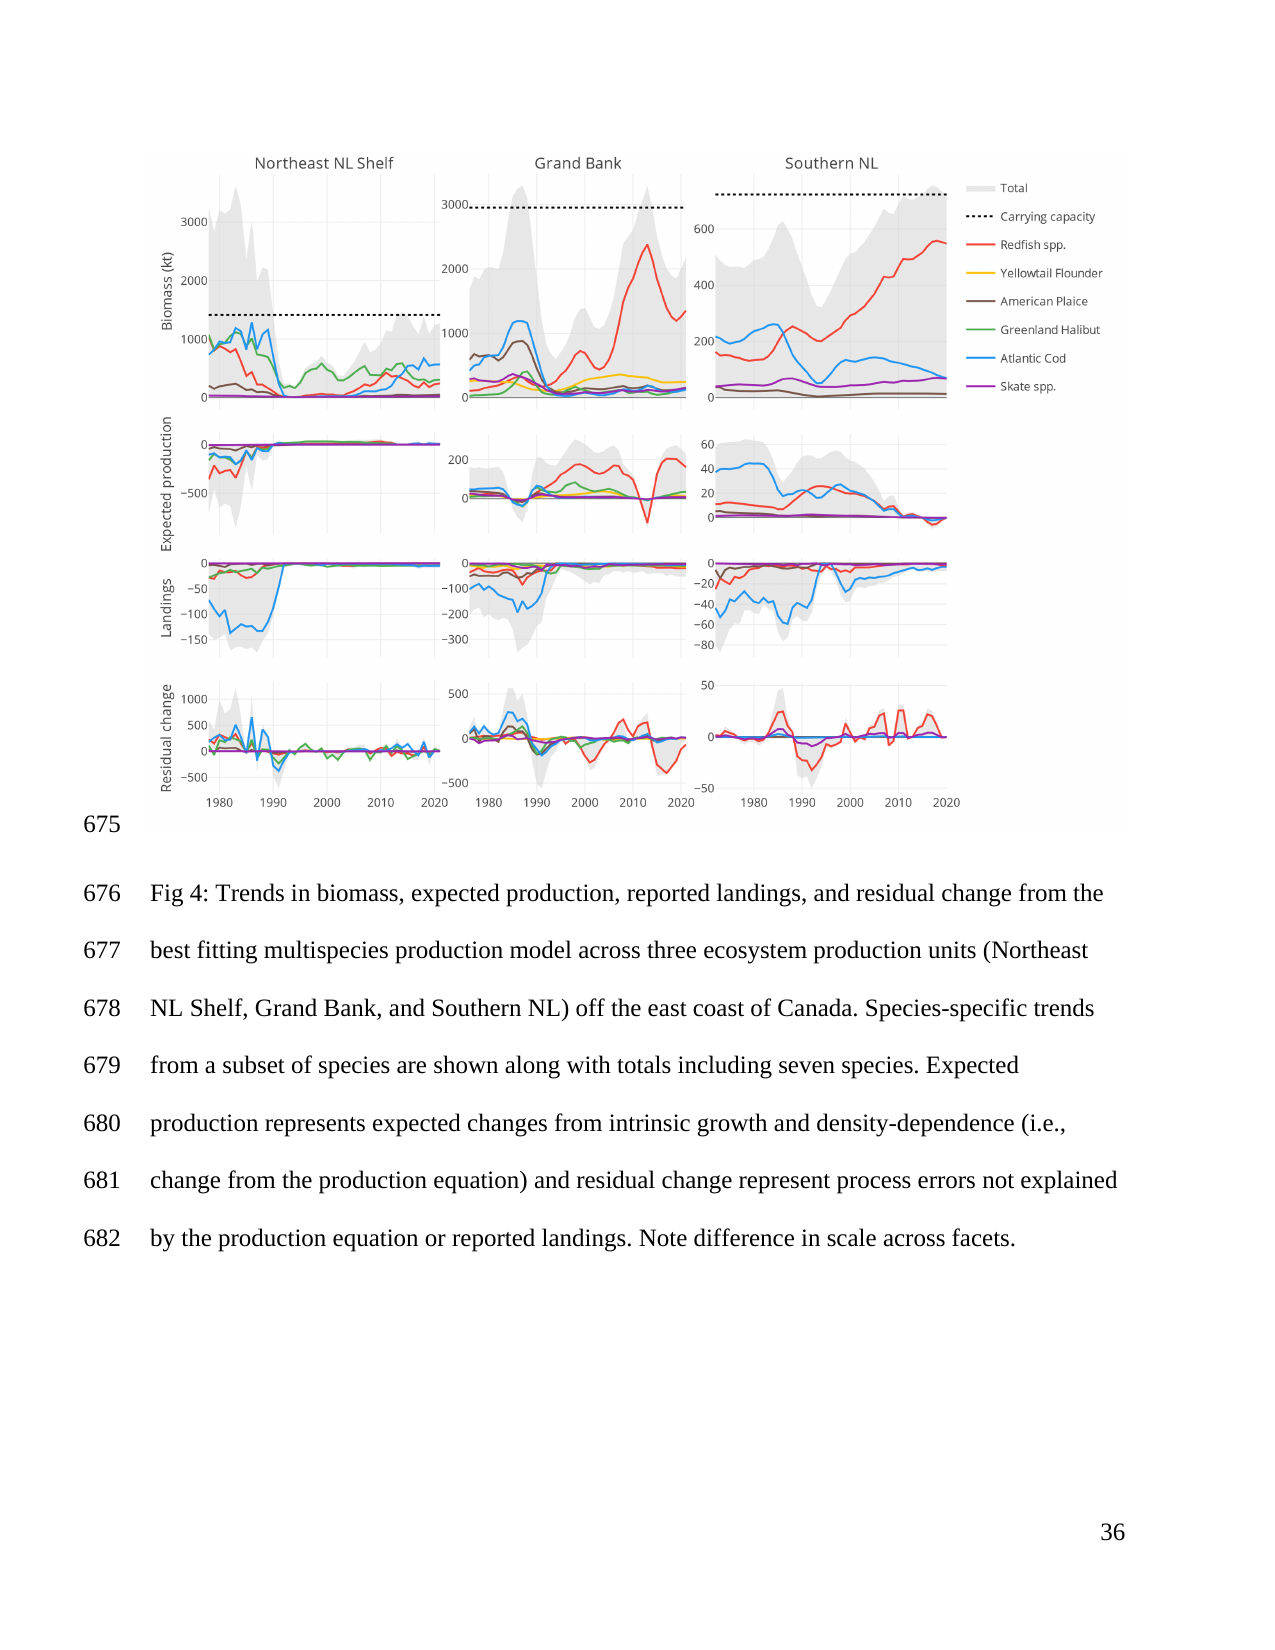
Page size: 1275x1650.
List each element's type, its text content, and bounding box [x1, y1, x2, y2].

text Fig 4: Trends in biomass, expected production, reported landings, and residual change from the best fitting multispecies production model across three ecosystem production units (Northeast NL Shelf, Grand Bank, and Southern NL) off the east coast of Canada. Species-specific trends from a subset of species are shown along with totals including seven species. Expected production represents expected changes from intrinsic growth and density-dependence (i.e., change from the production equation) and residual change represent process errors not explained by the production equation or reported landings. Note difference in scale across facets. [150, 878, 1125, 1252]
picture [150, 150, 1125, 833]
